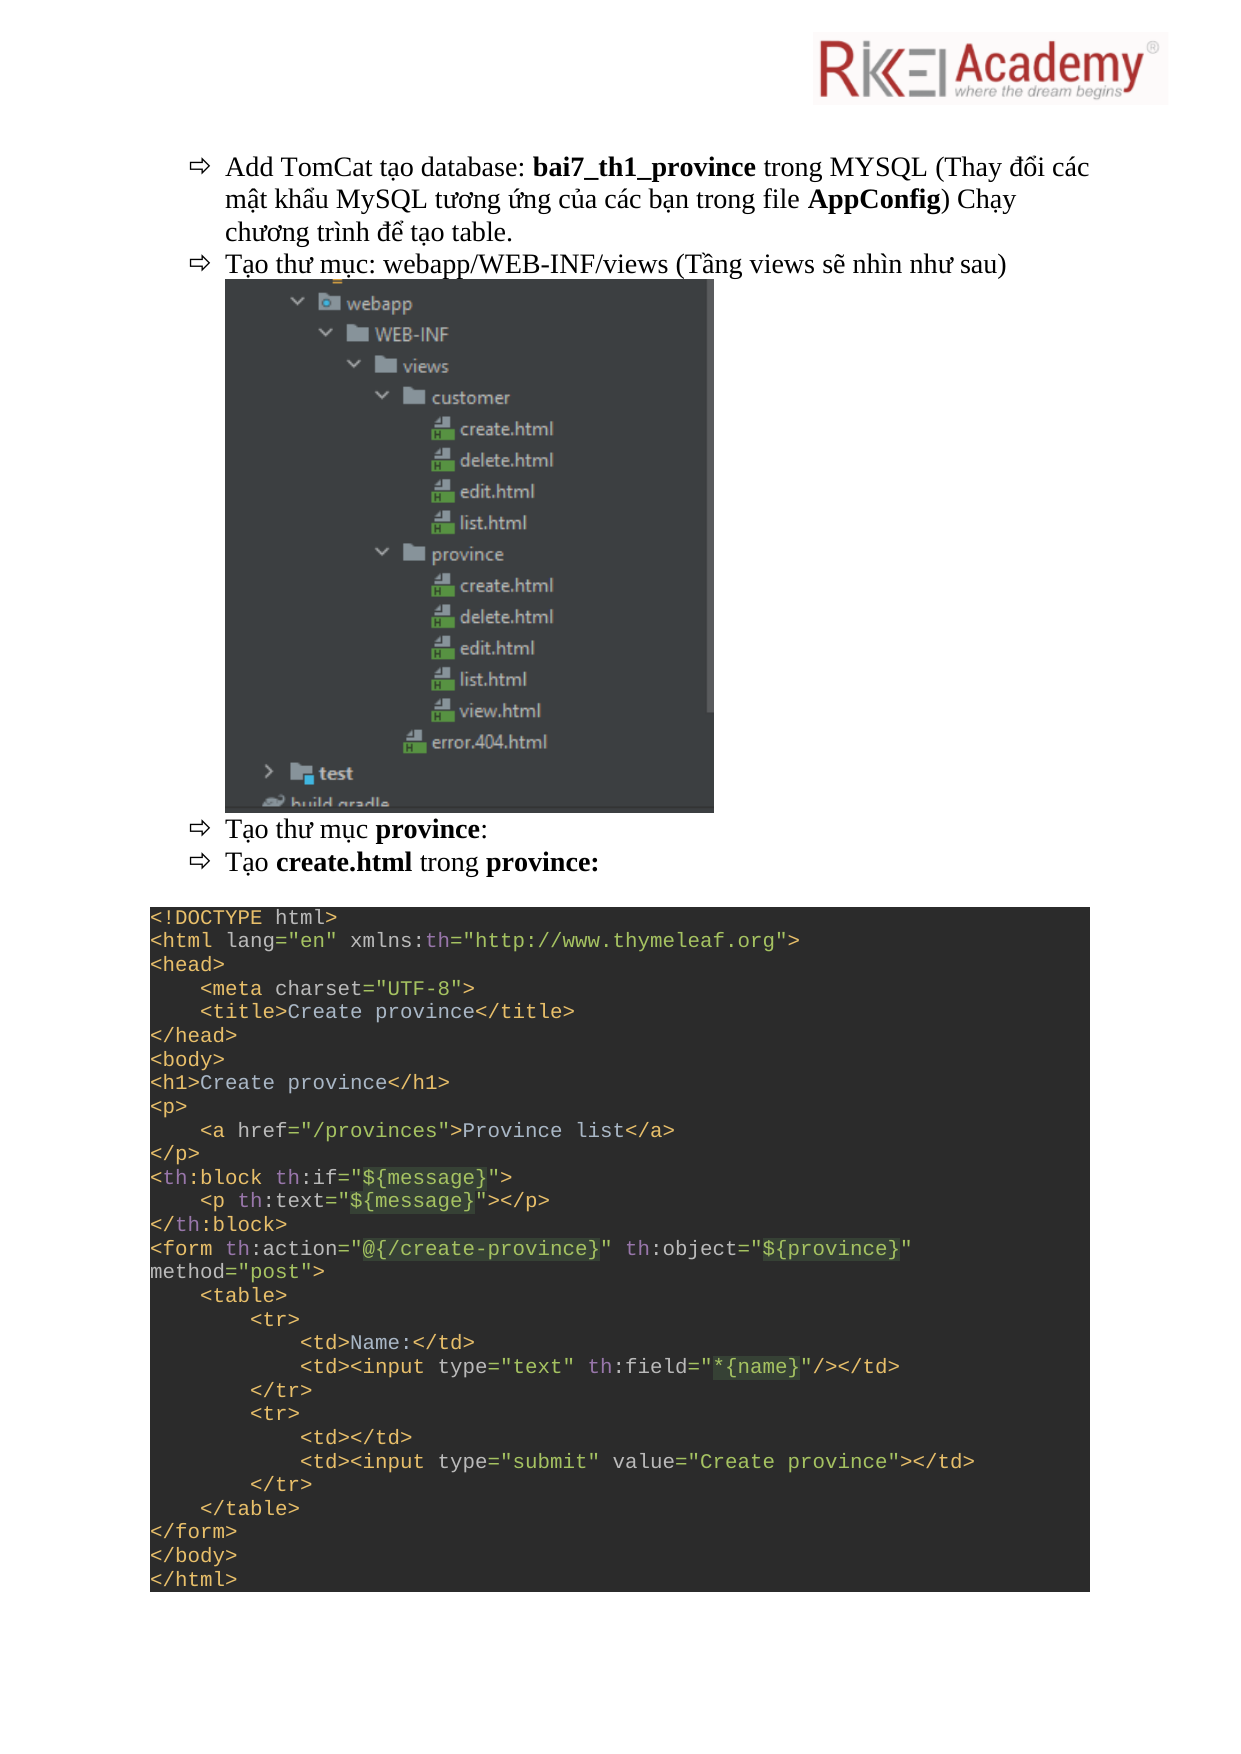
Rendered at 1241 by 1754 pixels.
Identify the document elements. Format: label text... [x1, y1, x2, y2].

list Add TomCat tạo database: bai7_th1_province trong MYSQL (Thay đổi các mật khẩu MySQL tương ứng của các bạn trong file AppConfig) Chạy chương trình để tạo table. [187, 150, 1090, 247]
list Tạo create.html trong province: [187, 845, 1090, 878]
text <!DOCTYPE html> <html lang="en" xmlns:th="http://www.thymeleaf.org"> <head> <meta charset="UTF-8"> <title>Create province</title> </head> <body> <h1>Create province</h1> <p> <a href="/provinces">Province list</a> </p> <th:block th:if="${message}"> <p th:text="${message}"></p> </th:block> <form th:action="@{/create-province}" th:object="${province}" method="post"> <table> <tr> <td>Name:</td> <td><input type="text" th:field="*{name}"/></td> </tr> <tr> <td></td> <td><input type="submit" value="Create province"></td> </tr> </table> </form> </body> </html> [150, 907, 1090, 1592]
picture [813, 32, 1169, 105]
list Tạo thư mục: webapp/WEB-INF/views (Tầng views sẽ nhìn như sau) [187, 247, 1090, 280]
list Tạo thư mục province: [187, 813, 1090, 845]
picture [225, 279, 714, 813]
